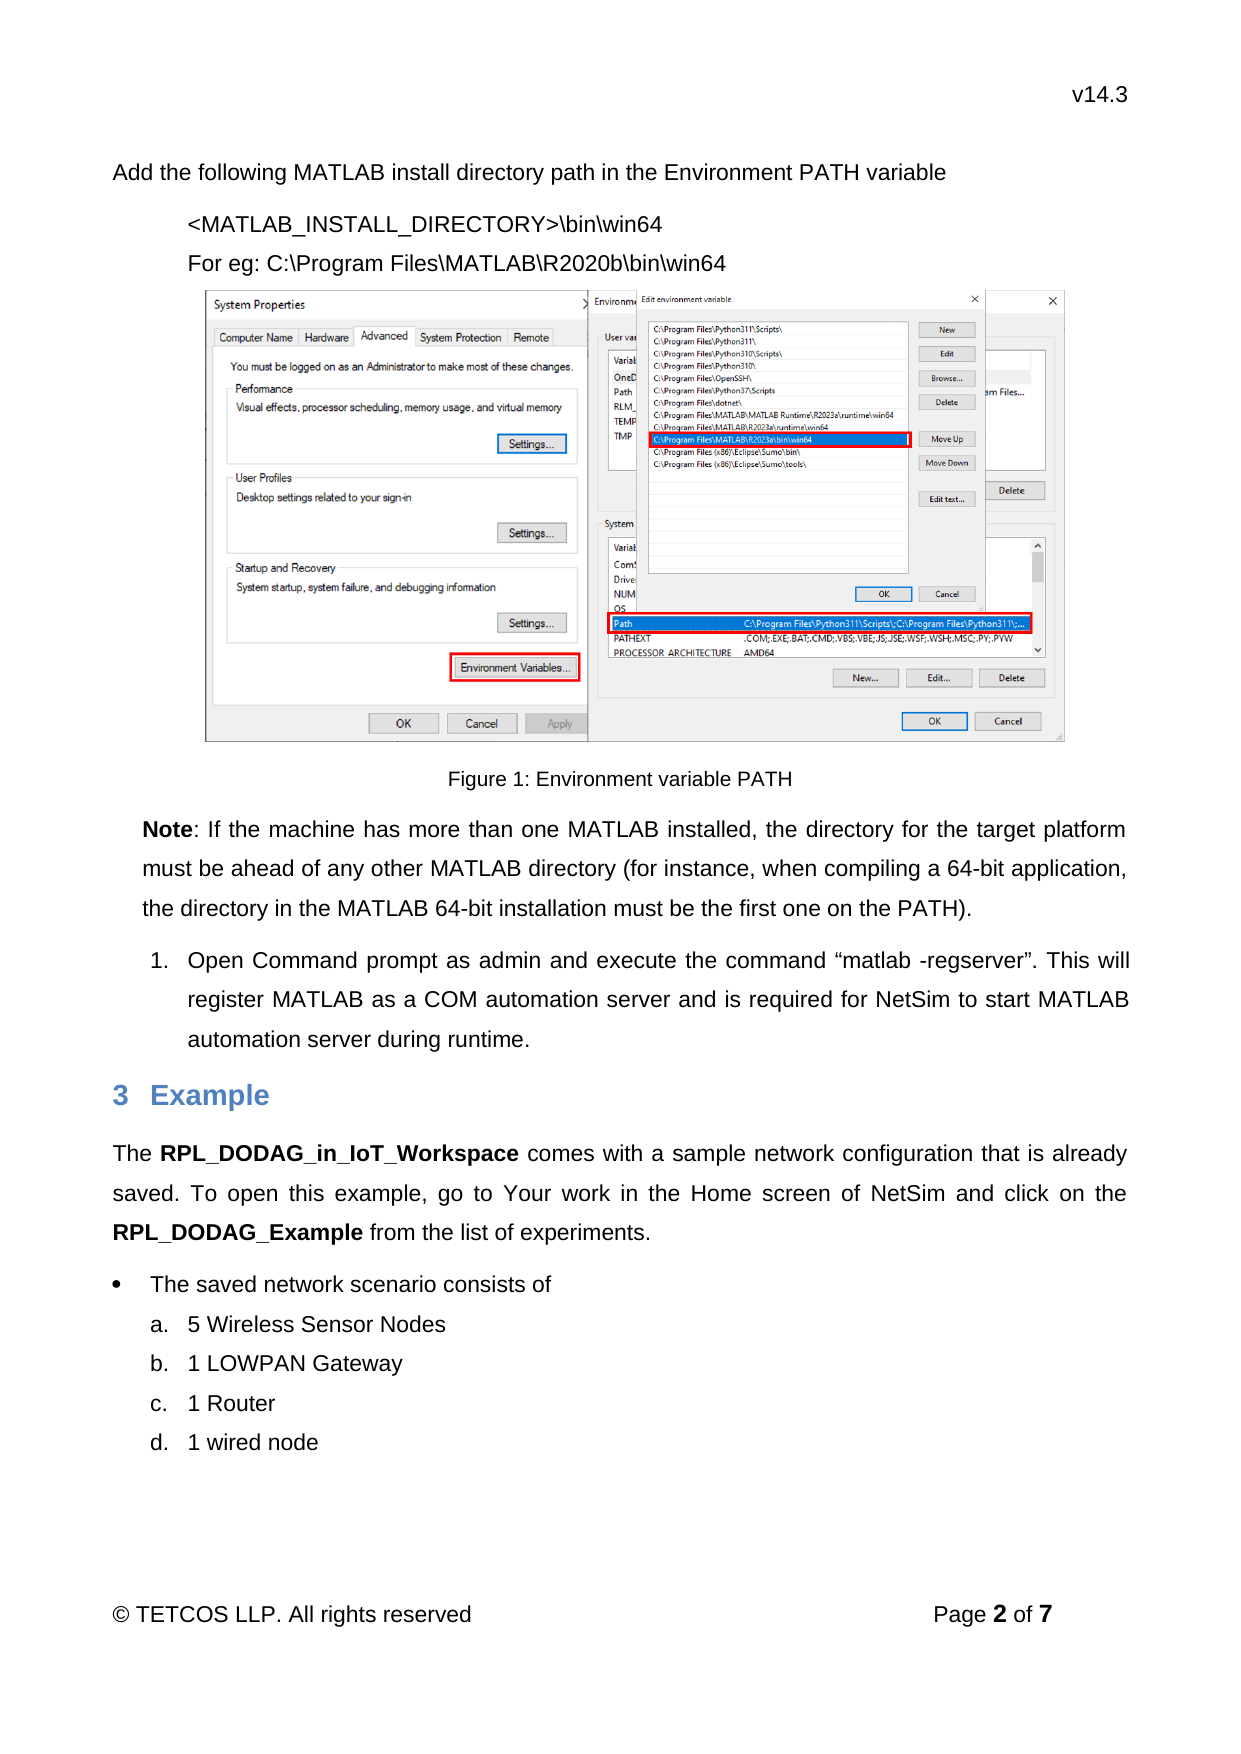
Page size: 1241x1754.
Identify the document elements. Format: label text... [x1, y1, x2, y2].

list Open Command prompt as admin and execute the command “matlab -regserver”. This will register MATLAB as a COM automation server and is required for NetSim to start MATLAB automation server during runtime. [150, 947, 1131, 1052]
list 1 LOWPAN Gateway [150, 1350, 1131, 1377]
text The RPL_DODAG_in_IoT_Workspace comes with a sample network configuration that is already saved. To open this example, go to Your work in the Home screen of NetSim and click on the RPL_DODAG_Example from the list of experiments. [112, 1140, 1128, 1246]
list 1 wired node [150, 1429, 1131, 1456]
list <MATLAB_INSTALL_DIRECTORY>\bin\win64 [187, 211, 1131, 237]
list For eg: C:\Program Files\MATLAB\R2020b\bin\win64 [187, 250, 1131, 277]
subtitle Example [112, 1078, 1128, 1111]
text Add the following MATLAB install directory path in the Environment PATH variable [112, 159, 1128, 185]
list 5 Wireless Sensor Nodes [150, 1311, 1131, 1337]
text Figure 1: Environment variable PATH [112, 767, 1128, 791]
text Note: If the machine has more than one MATLAB installed, the directory for the target platform must be ahead of any other MATLAB directory (for instance, when compiling a 64-bit application, the directory in the MATLAB 64-bit installation must be the first one on the PATH). [142, 816, 1128, 921]
list The saved network scenario consists of [112, 1271, 1131, 1298]
picture [205, 290, 1065, 742]
list 1 Router [150, 1390, 1131, 1416]
